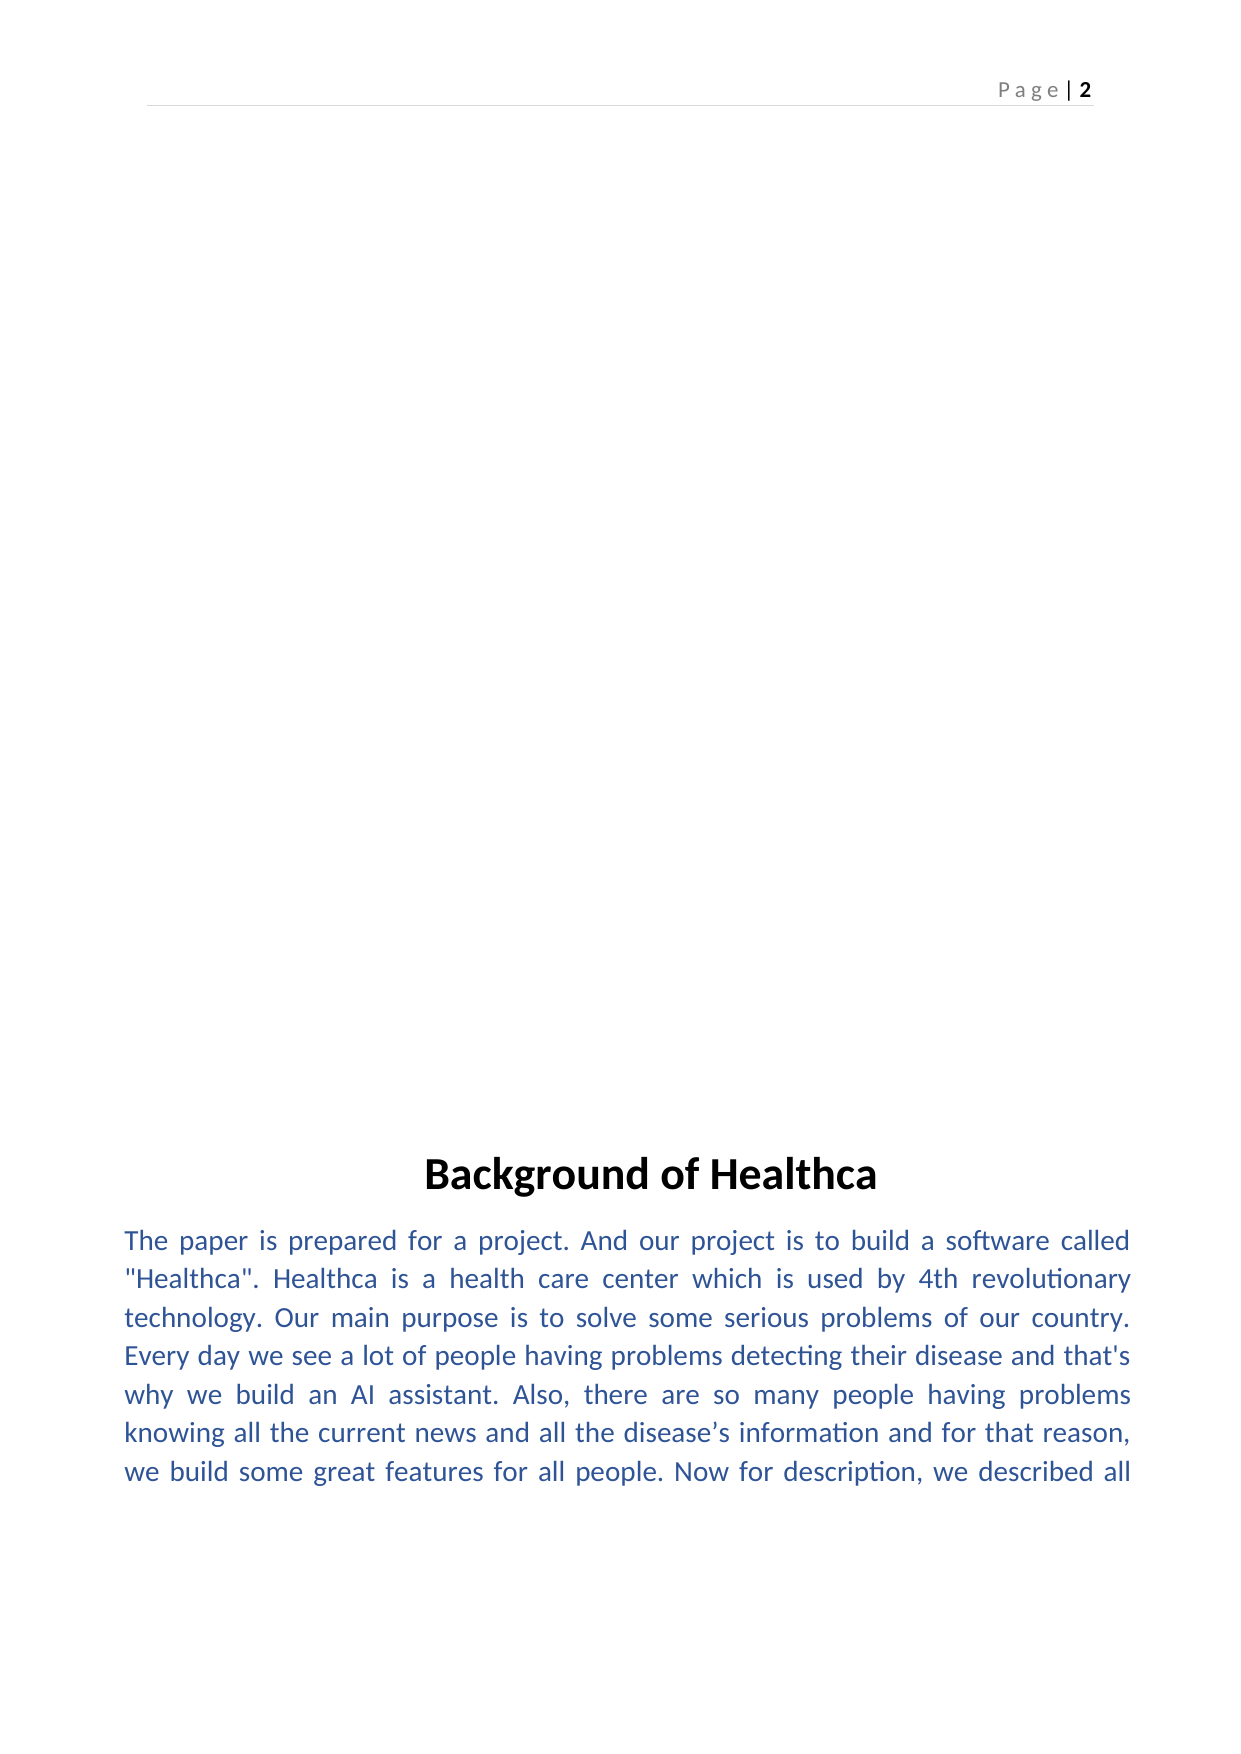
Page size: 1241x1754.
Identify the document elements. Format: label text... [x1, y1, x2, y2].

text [124, 1222, 1132, 1488]
text Background of Healthca [349, 1145, 1132, 1201]
